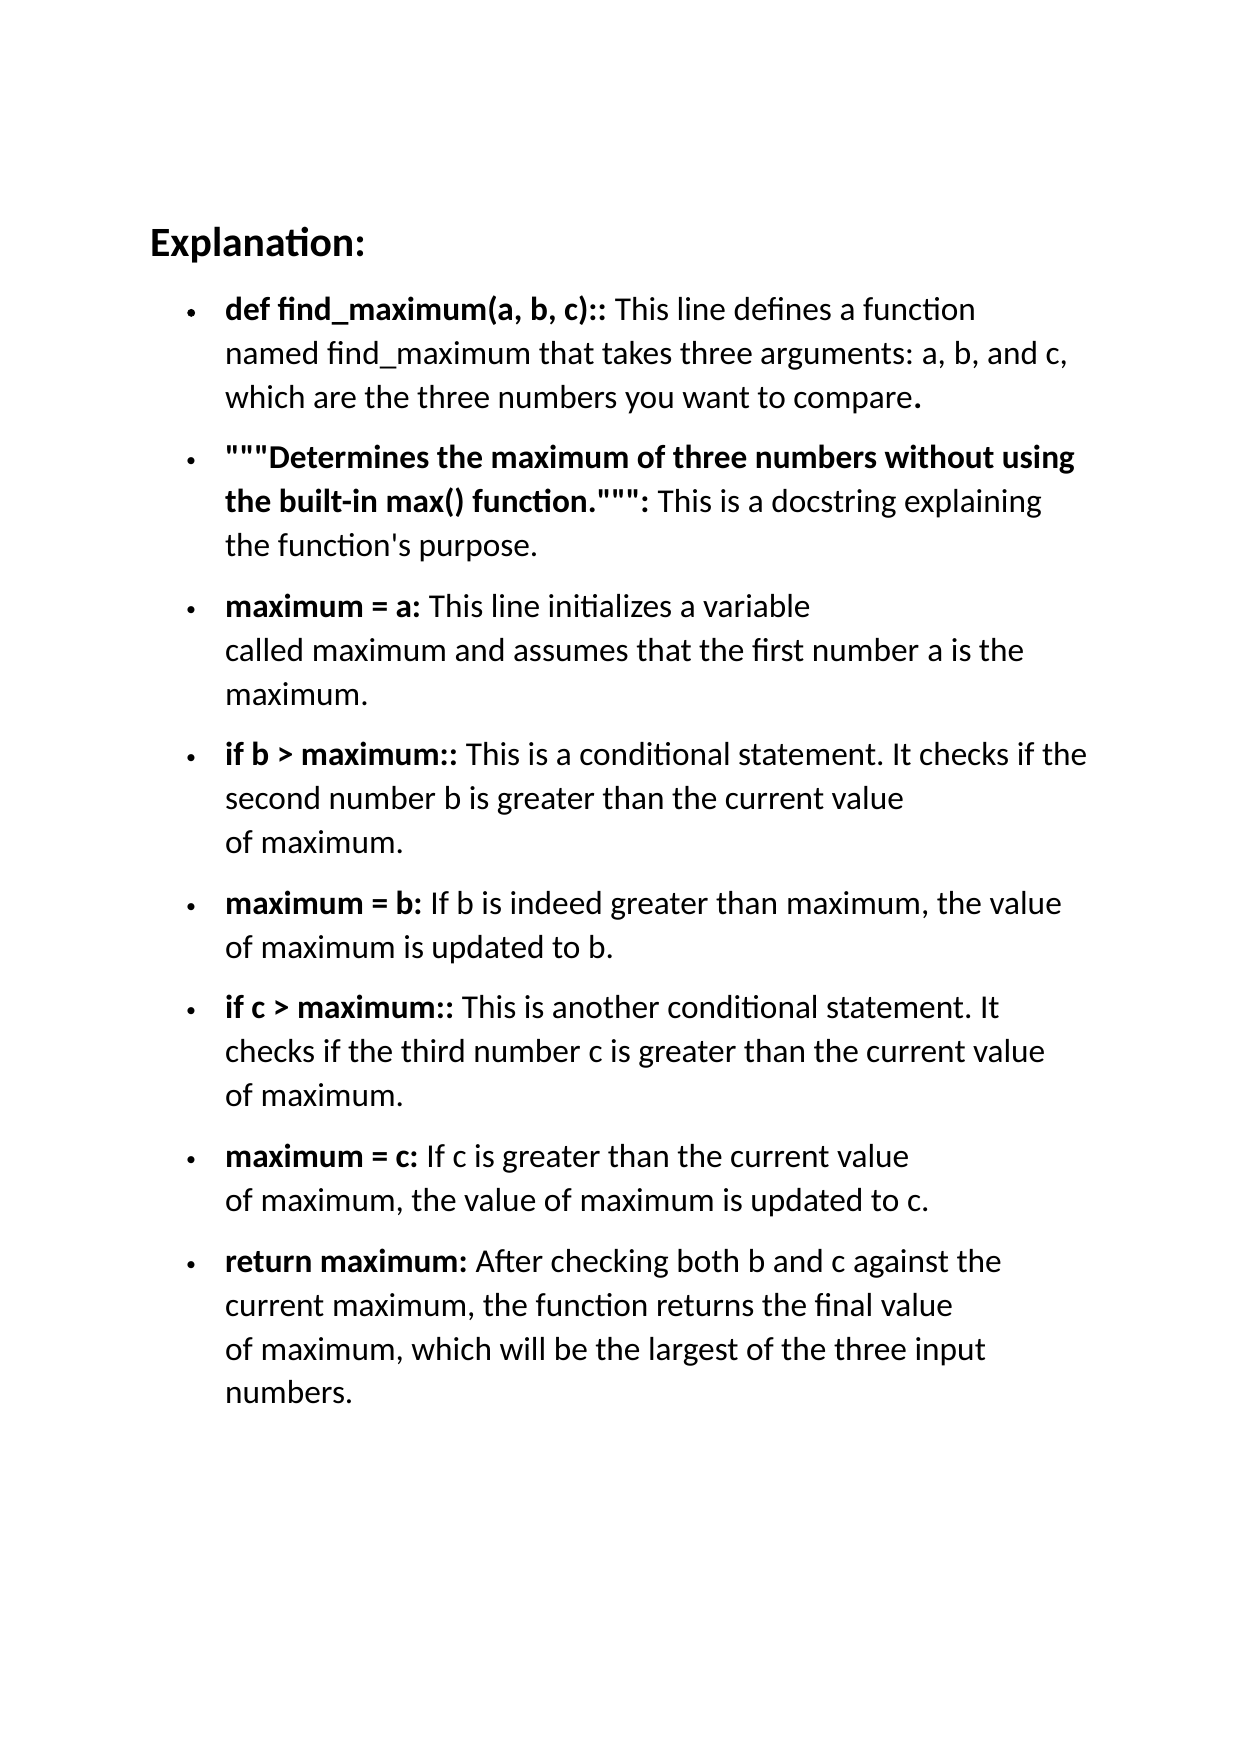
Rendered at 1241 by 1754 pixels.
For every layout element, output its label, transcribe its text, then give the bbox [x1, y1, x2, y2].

list """Determines the maximum of three numbers without using the built-in max() function.""": This is a docstring explaining the function's purpose. [187, 436, 1090, 565]
list if b > maximum:: This is a conditional statement. It checks if the second number b is greater than the current value of maximum. [187, 733, 1090, 862]
list maximum = b: If b is indeed greater than maximum, the value of maximum is updated to b. [187, 882, 1090, 967]
list maximum = a: This line initializes a variable called maximum and assumes that the first number a is the maximum. [187, 585, 1090, 713]
list if c > maximum:: This is another conditional statement. It checks if the third number c is greater than the current value of maximum. [187, 986, 1090, 1115]
list def find_maximum(a, b, c):: This line defines a function named find_maximum that takes three arguments: a, b, and c, which are the three numbers you want to compare. [187, 288, 1090, 416]
list maximum = c: If c is greater than the current value of maximum, the value of maximum is updated to c. [187, 1135, 1090, 1220]
text Explanation: [150, 216, 1090, 267]
list return maximum: After checking both b and c against the current maximum, the function returns the final value of maximum, which will be the largest of the three input numbers. [187, 1239, 1090, 1412]
